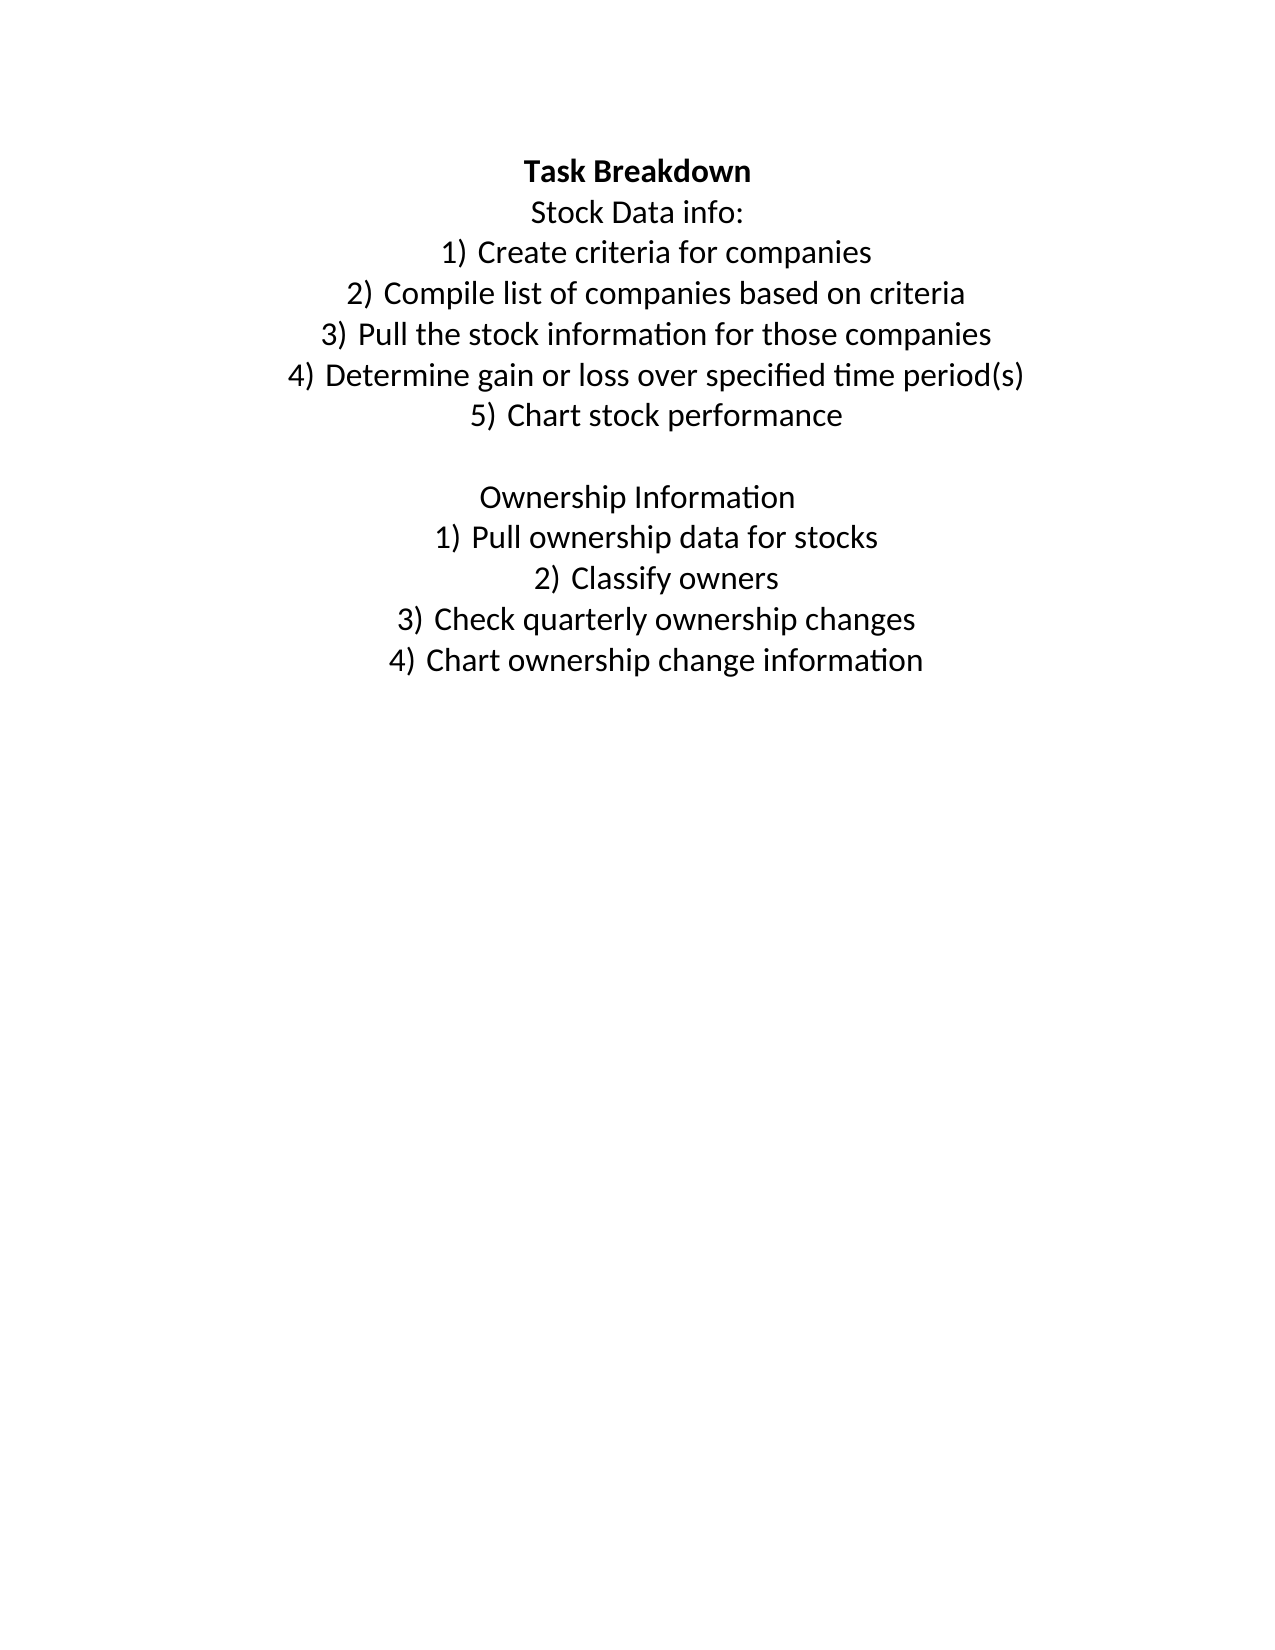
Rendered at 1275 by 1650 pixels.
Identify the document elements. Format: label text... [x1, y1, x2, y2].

list Determine gain or loss over specified time period(s) [187, 354, 1125, 394]
text Ownership Information [150, 476, 1125, 517]
list Compile list of companies based on criteria [187, 272, 1125, 313]
list Chart ownership change information [187, 639, 1125, 679]
text Stock Data info: [150, 191, 1125, 231]
text Task Breakdown [150, 150, 1125, 191]
list Create criteria for companies [187, 231, 1125, 272]
list Check quarterly ownership changes [187, 598, 1125, 639]
list Pull ownership data for stocks [187, 517, 1125, 557]
list Chart stock performance [187, 394, 1125, 435]
list Classify owners [187, 557, 1125, 598]
list Pull the stock information for those companies [187, 313, 1125, 354]
